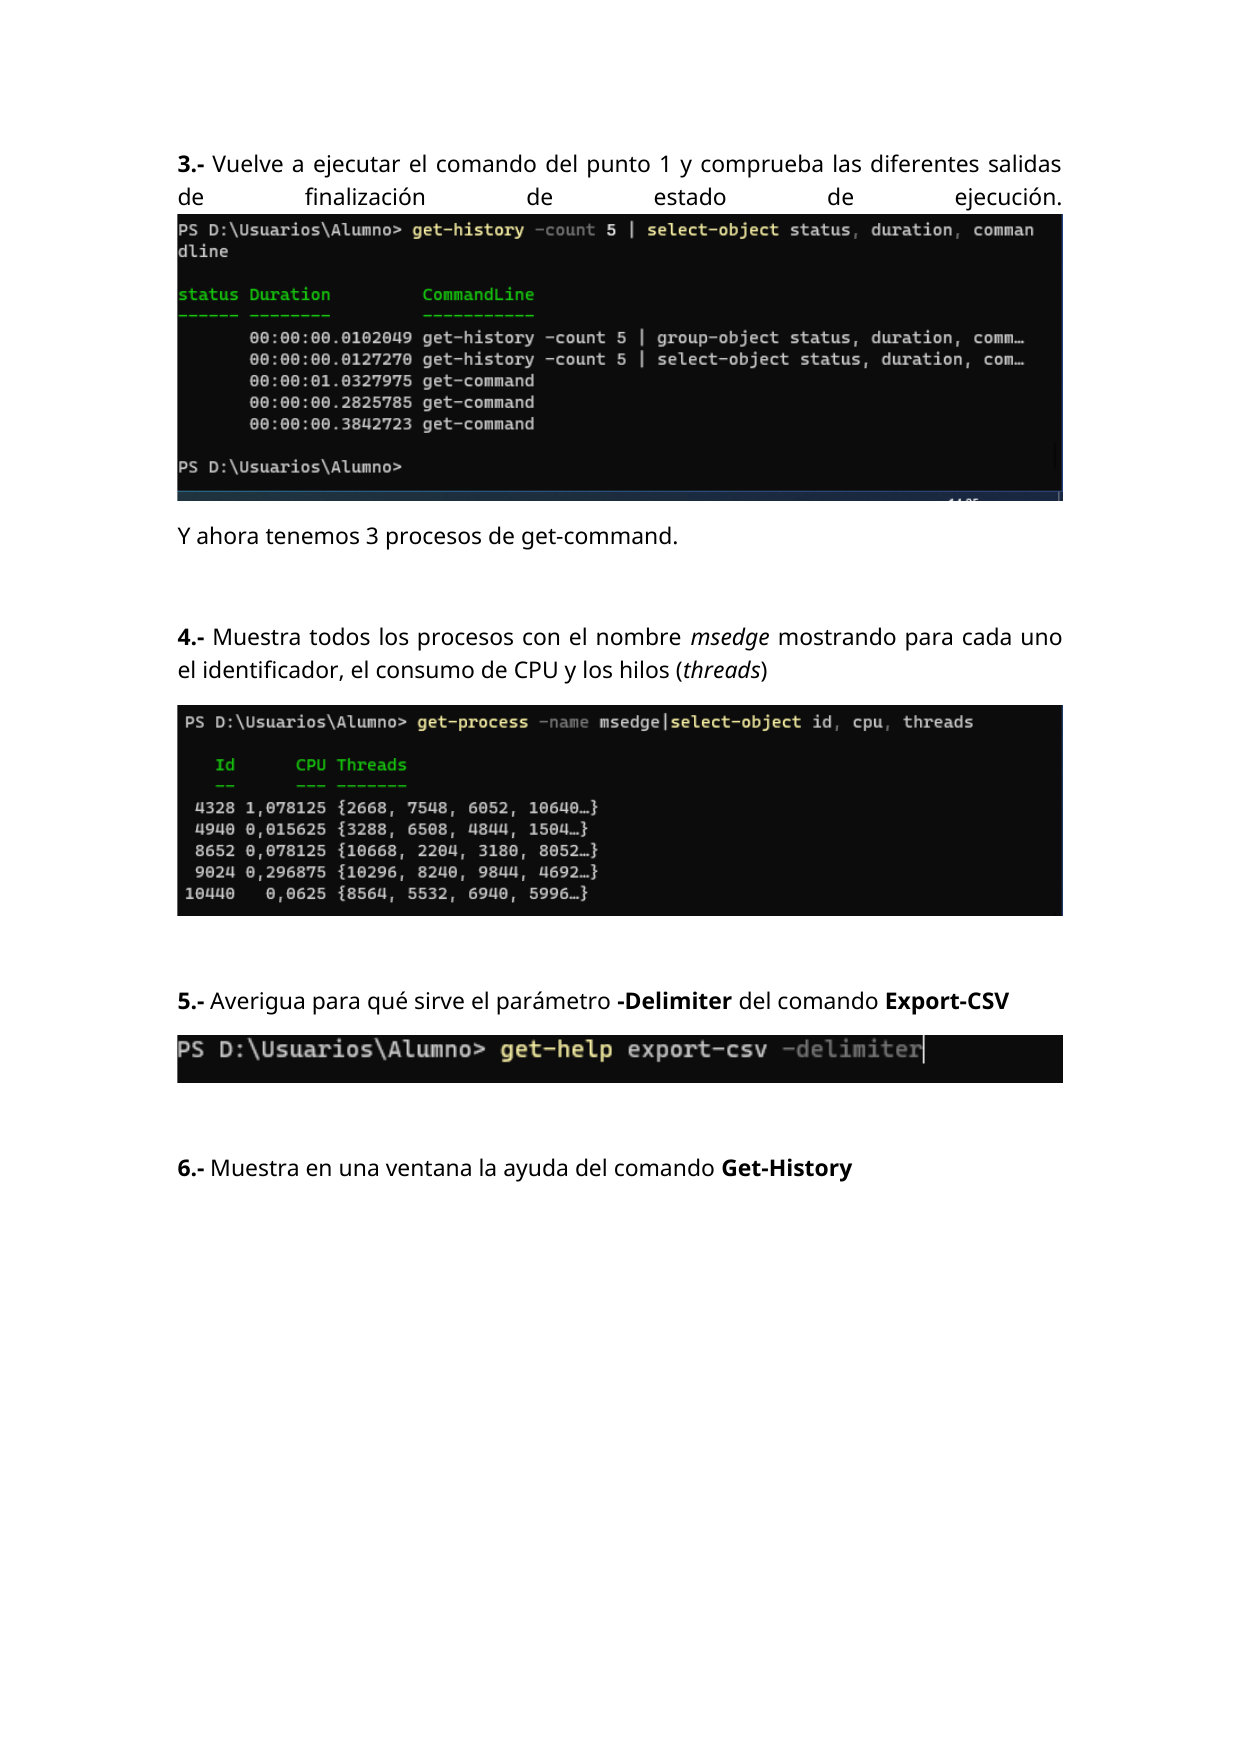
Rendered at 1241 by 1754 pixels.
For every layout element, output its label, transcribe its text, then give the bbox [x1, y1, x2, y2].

text 3.- Vuelve a ejecutar el comando del punto 1 y comprueba las diferentes salidas de finalización de estado de ejecución. [177, 148, 1063, 214]
text Y ahora tenemos 3 procesos de get-command. [177, 520, 1063, 551]
text 4.- Muestra todos los procesos con el nombre msedge mostrando para cada uno el identificador, el consumo de CPU y los hilos (threads) [177, 621, 1063, 686]
text 6.- Muestra en una ventana la ayuda del comando Get-History [177, 1152, 1063, 1183]
text 5.- Averigua para qué sirve el parámetro -Delimiter del comando Export-CSV [177, 985, 1063, 1016]
picture [177, 1035, 1063, 1083]
picture [177, 214, 1063, 501]
picture [177, 705, 1063, 916]
